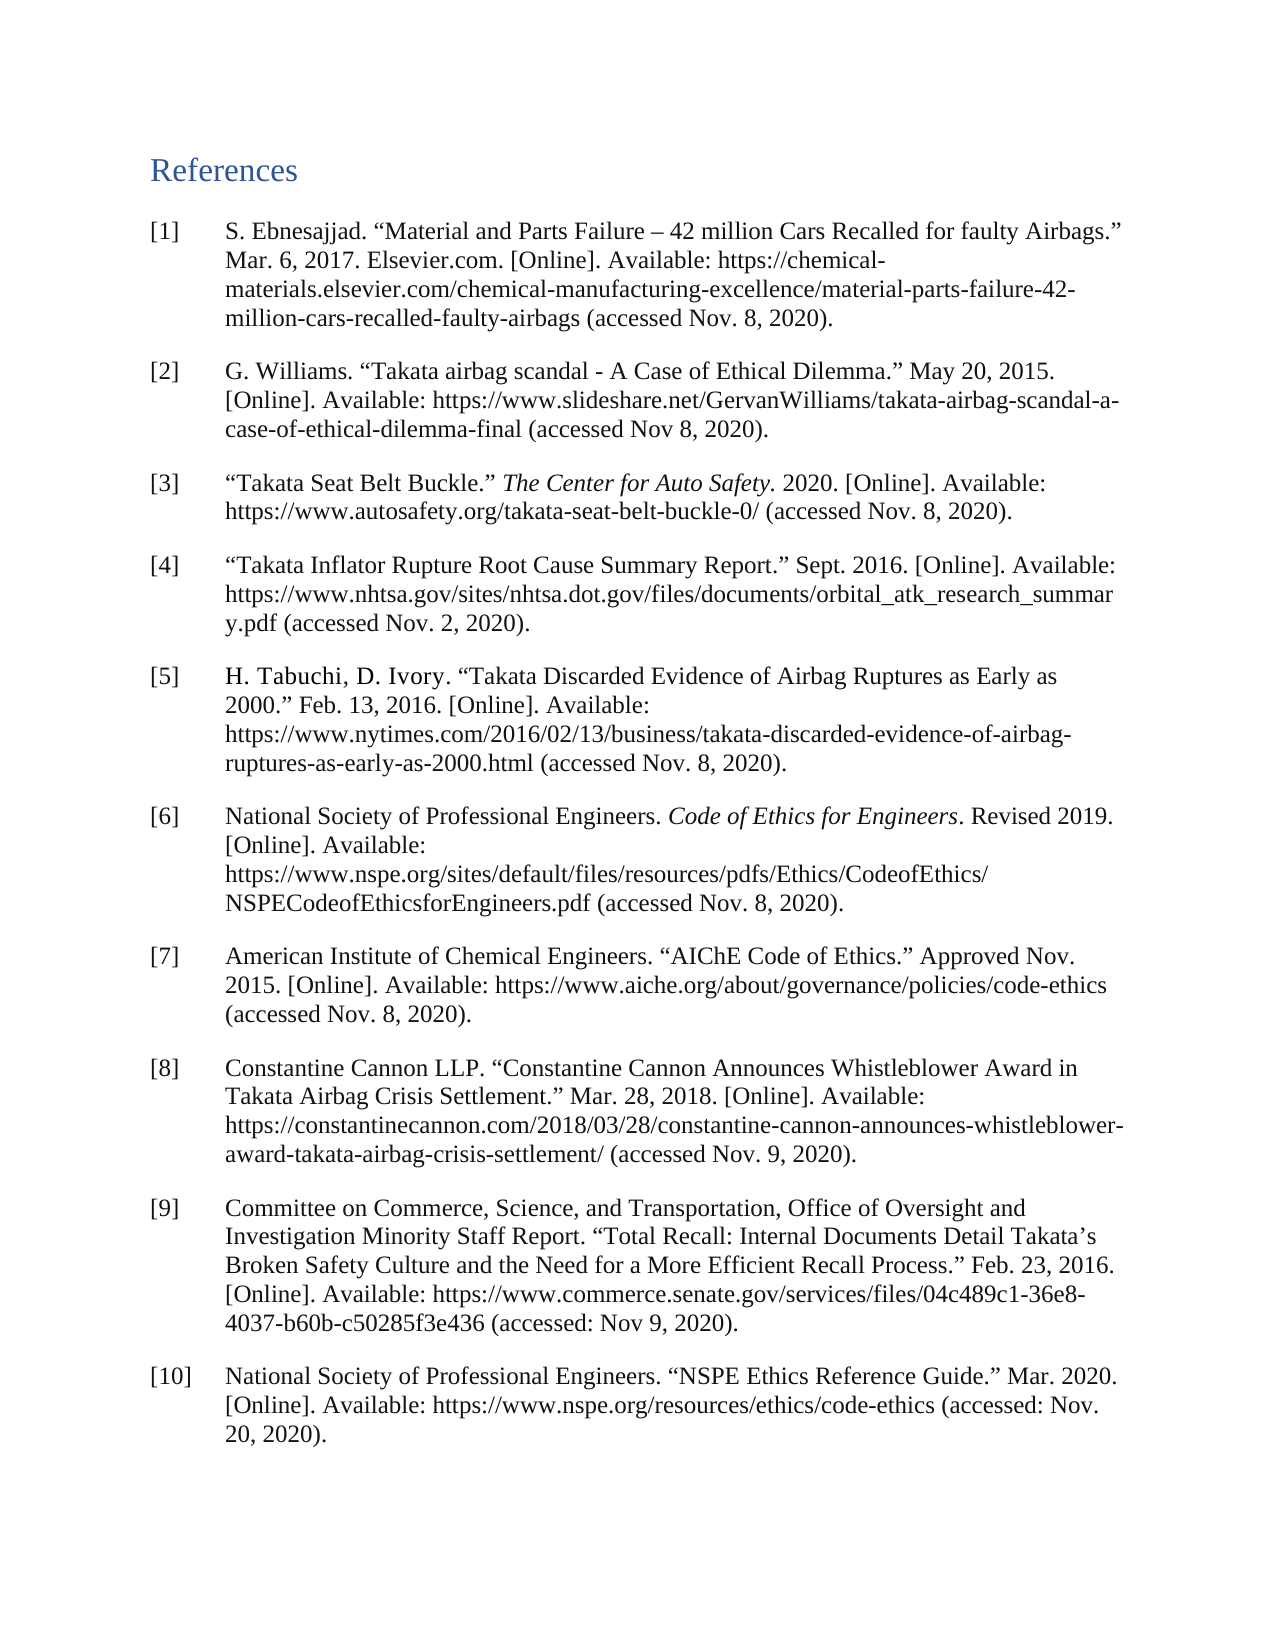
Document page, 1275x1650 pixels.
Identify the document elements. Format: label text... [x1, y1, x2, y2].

text [1] S. Ebnesajjad. “Material and Parts Failure – 42 million Cars Recalled for faulty Airbags.” Mar. 6, 2017. Elsevier.com. [Online]. Available: https://chemical-materials.elsevier.com/chemical-manufacturing-excellence/material-parts-failure-42-million-cars-recalled-faulty-airbags (accessed Nov. 8, 2020). [150, 216, 1125, 331]
subtitle References [150, 150, 1125, 188]
text [5] H. Tabuchi, D. Ivory. “Takata Discarded Evidence of Airbag Ruptures as Early as 2000.” Feb. 13, 2016. [Online]. Available: https://www.nytimes.com/2016/02/13/business/takata-discarded-evidence-of-airbag-ruptures-as-early-as-2000.html (accessed Nov. 8, 2020). [150, 661, 1125, 776]
text [7] American Institute of Chemical Engineers. “AIChE Code of Ethics.” Approved Nov. 2015. [Online]. Available: https://www.aiche.org/about/governance/policies/code-ethics (accessed Nov. 8, 2020). [150, 941, 1125, 1028]
text [8] Constantine Cannon LLP. “Constantine Cannon Announces Whistleblower Award in Takata Airbag Crisis Settlement.” Mar. 28, 2018. [Online]. Available: https://constantinecannon.com/2018/03/28/constantine-cannon-announces-whistleblower-award-takata-airbag-crisis-settlement/ (accessed Nov. 9, 2020). [150, 1053, 1125, 1168]
text [3] “Takata Seat Belt Buckle.” The Center for Auto Safety. 2020. [Online]. Available: https://www.autosafety.org/takata-seat-belt-buckle-0/ (accessed Nov. 8, 2020). [150, 468, 1125, 525]
text [10] National Society of Professional Engineers. “NSPE Ethics Reference Guide.” Mar. 2020. [Online]. Available: https://www.nspe.org/resources/ethics/code-ethics (accessed: Nov. 20, 2020). [150, 1361, 1125, 1448]
text [9] Committee on Commerce, Science, and Transportation, Office of Oversight and Investigation Minority Staff Report. “Total Recall: Internal Documents Detail Takata’s Broken Safety Culture and the Need for a More Efficient Recall Process.” Feb. 23, 2016. [Online]. Available: https://www.commerce.senate.gov/services/files/04c489c1-36e8-4037-b60b-c50285f3e436 (accessed: Nov 9, 2020). [150, 1193, 1125, 1336]
text [4] “Takata Inflator Rupture Root Cause Summary Report.” Sept. 2016. [Online]. Available: https://www.nhtsa.gov/sites/nhtsa.dot.gov/files/documents/orbital_atk_research_summary.pdf (accessed Nov. 2, 2020). [150, 550, 1125, 636]
text [6] National Society of Professional Engineers. Code of Ethics for Engineers. Revised 2019. [Online]. Available: https://www.nspe.org/sites/default/files/resources/pdfs/Ethics/CodeofEthics/ NSPECodeofEthicsforEngineers.pdf (accessed Nov. 8, 2020). [150, 801, 1125, 916]
text [2] G. Williams. “Takata airbag scandal - A Case of Ethical Dilemma.” May 20, 2015. [Online]. Available: https://www.slideshare.net/GervanWilliams/takata-airbag-scandal-a-case-of-ethical-dilemma-final (accessed Nov 8, 2020). [150, 356, 1125, 443]
